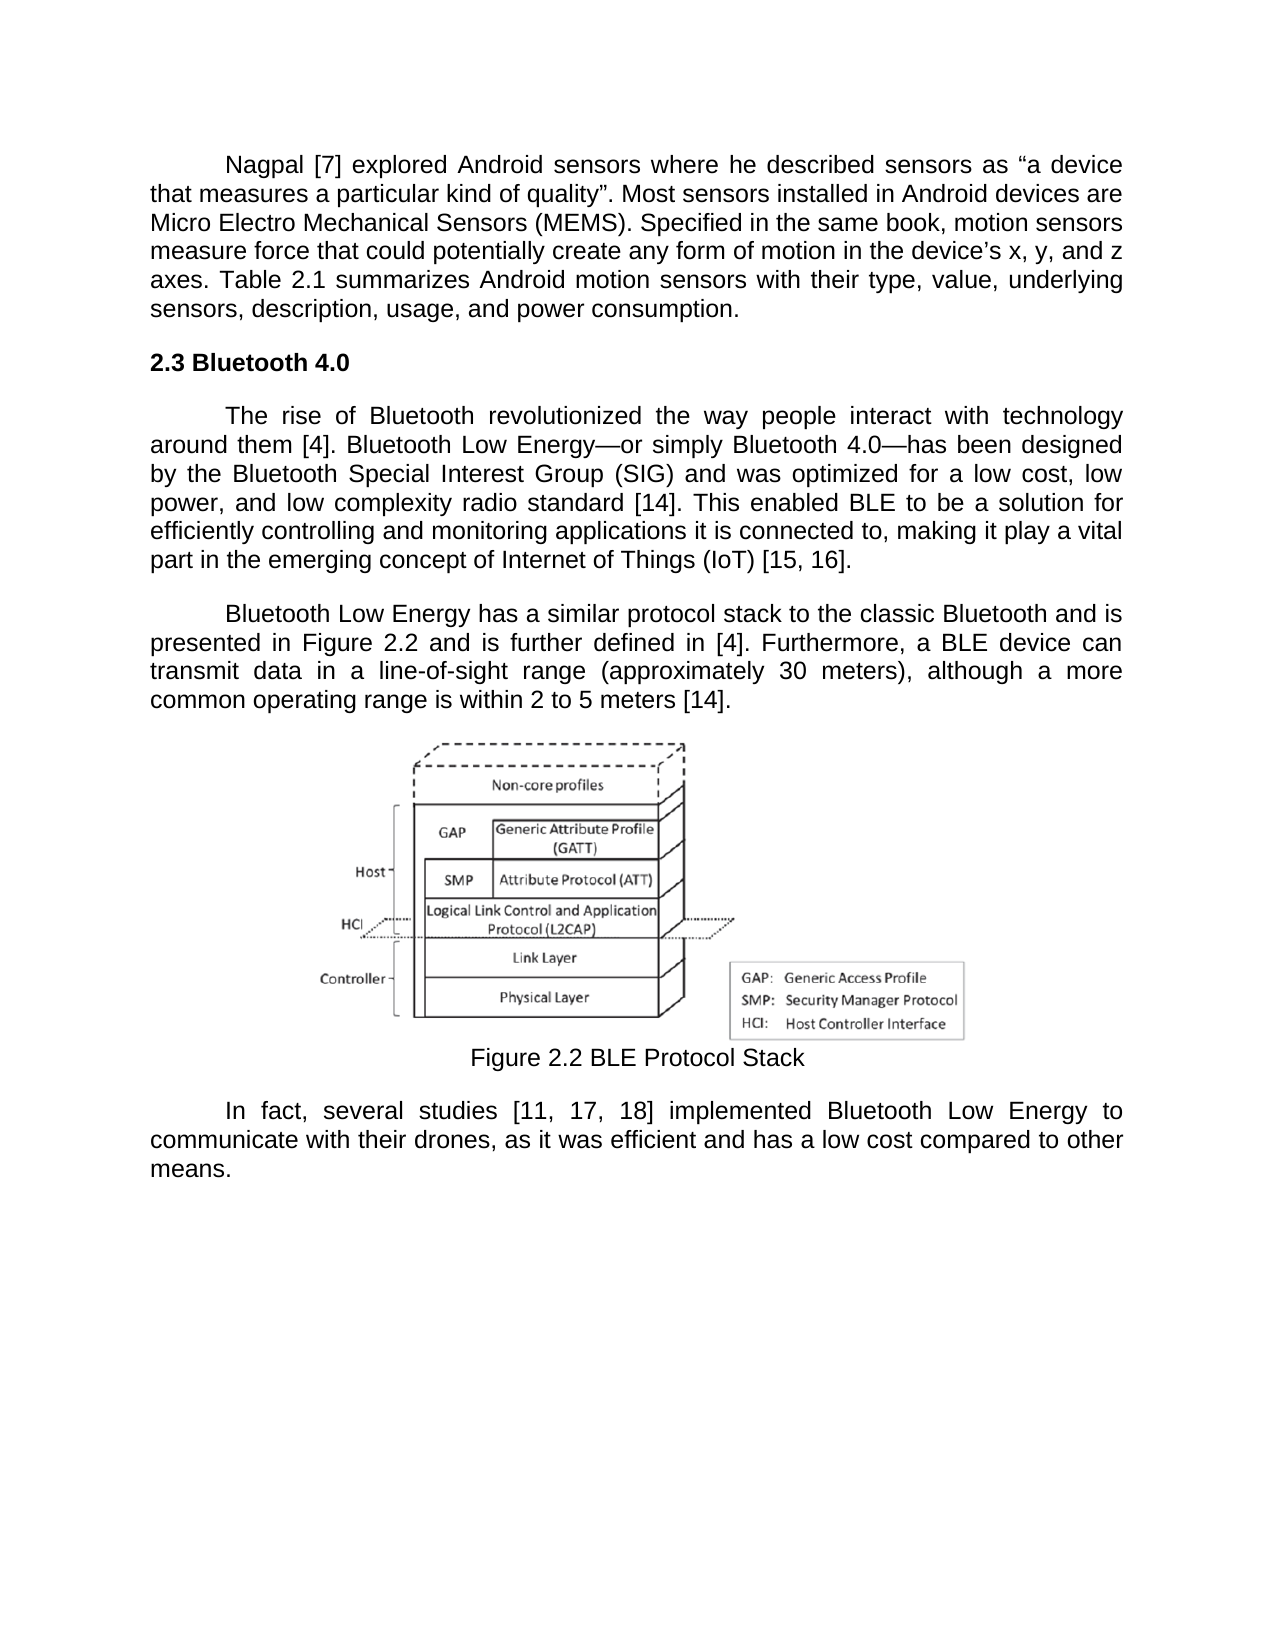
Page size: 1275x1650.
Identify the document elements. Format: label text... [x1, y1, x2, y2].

text Nagpal [7] explored Android sensors where he described sensors as “a device that measures a particular kind of quality”. Most sensors installed in Android devices are Micro Electro Mechanical Sensors (MEMS). Specified in the same book, motion sensors measure force that could potentially create any form of motion in the device’s x, y, and z axes. Table 2.1 summarizes Android motion sensors with their type, value, underlying sensors, description, usage, and power consumption. [150, 150, 1125, 322]
text Figure 2.2 BLE Protocol Stack [150, 1043, 1125, 1071]
picture [314, 738, 968, 1043]
subtitle 2.3 Bluetooth 4.0 [150, 347, 1125, 376]
text The rise of Bluetooth revolutionized the way people interact with technology around them [4]. Bluetooth Low Energy—or simply Bluetooth 4.0—has been designed by the Bluetooth Special Interest Group (SIG) and was optimized for a low cost, low power, and low complexity radio standard [14]. This enabled BLE to be a solution for efficiently controlling and monitoring applications it is connected to, making it play a vital part in the emerging concept of Internet of Things (IoT) [15, 16]. [150, 401, 1125, 574]
text Bluetooth Low Energy has a similar protocol stack to the classic Bluetooth and is presented in Figure 2.2 and is further defined in [4]. Furthermore, a BLE device can transmit data in a line-of-sight range (approximately 30 meters), although a more common operating range is within 2 to 5 meters [14]. [150, 599, 1125, 714]
text In fact, several studies [11, 17, 18] implemented Bluetooth Low Energy to communicate with their drones, as it was efficient and has a low cost compared to other means. [150, 1096, 1125, 1183]
